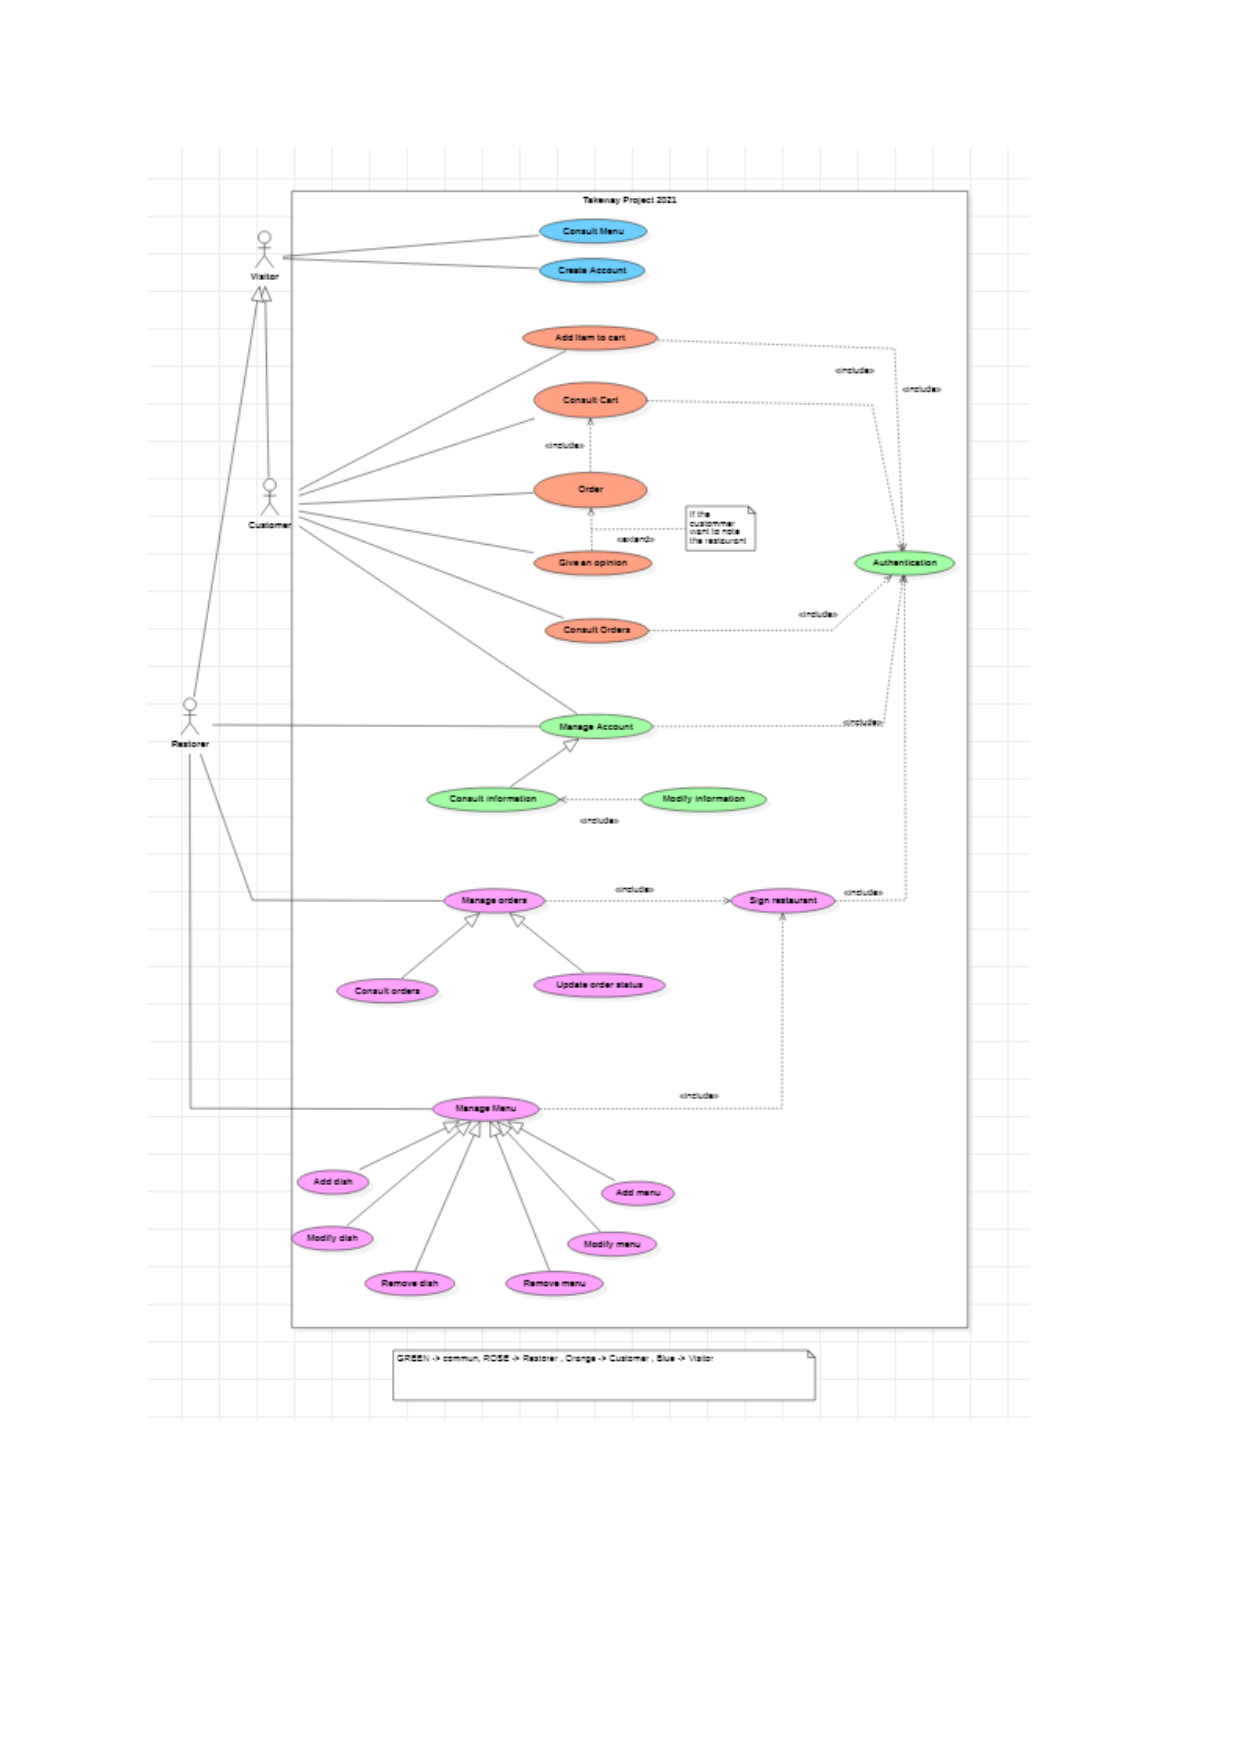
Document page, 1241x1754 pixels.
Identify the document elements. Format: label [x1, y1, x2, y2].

picture [147, 147, 1031, 1421]
